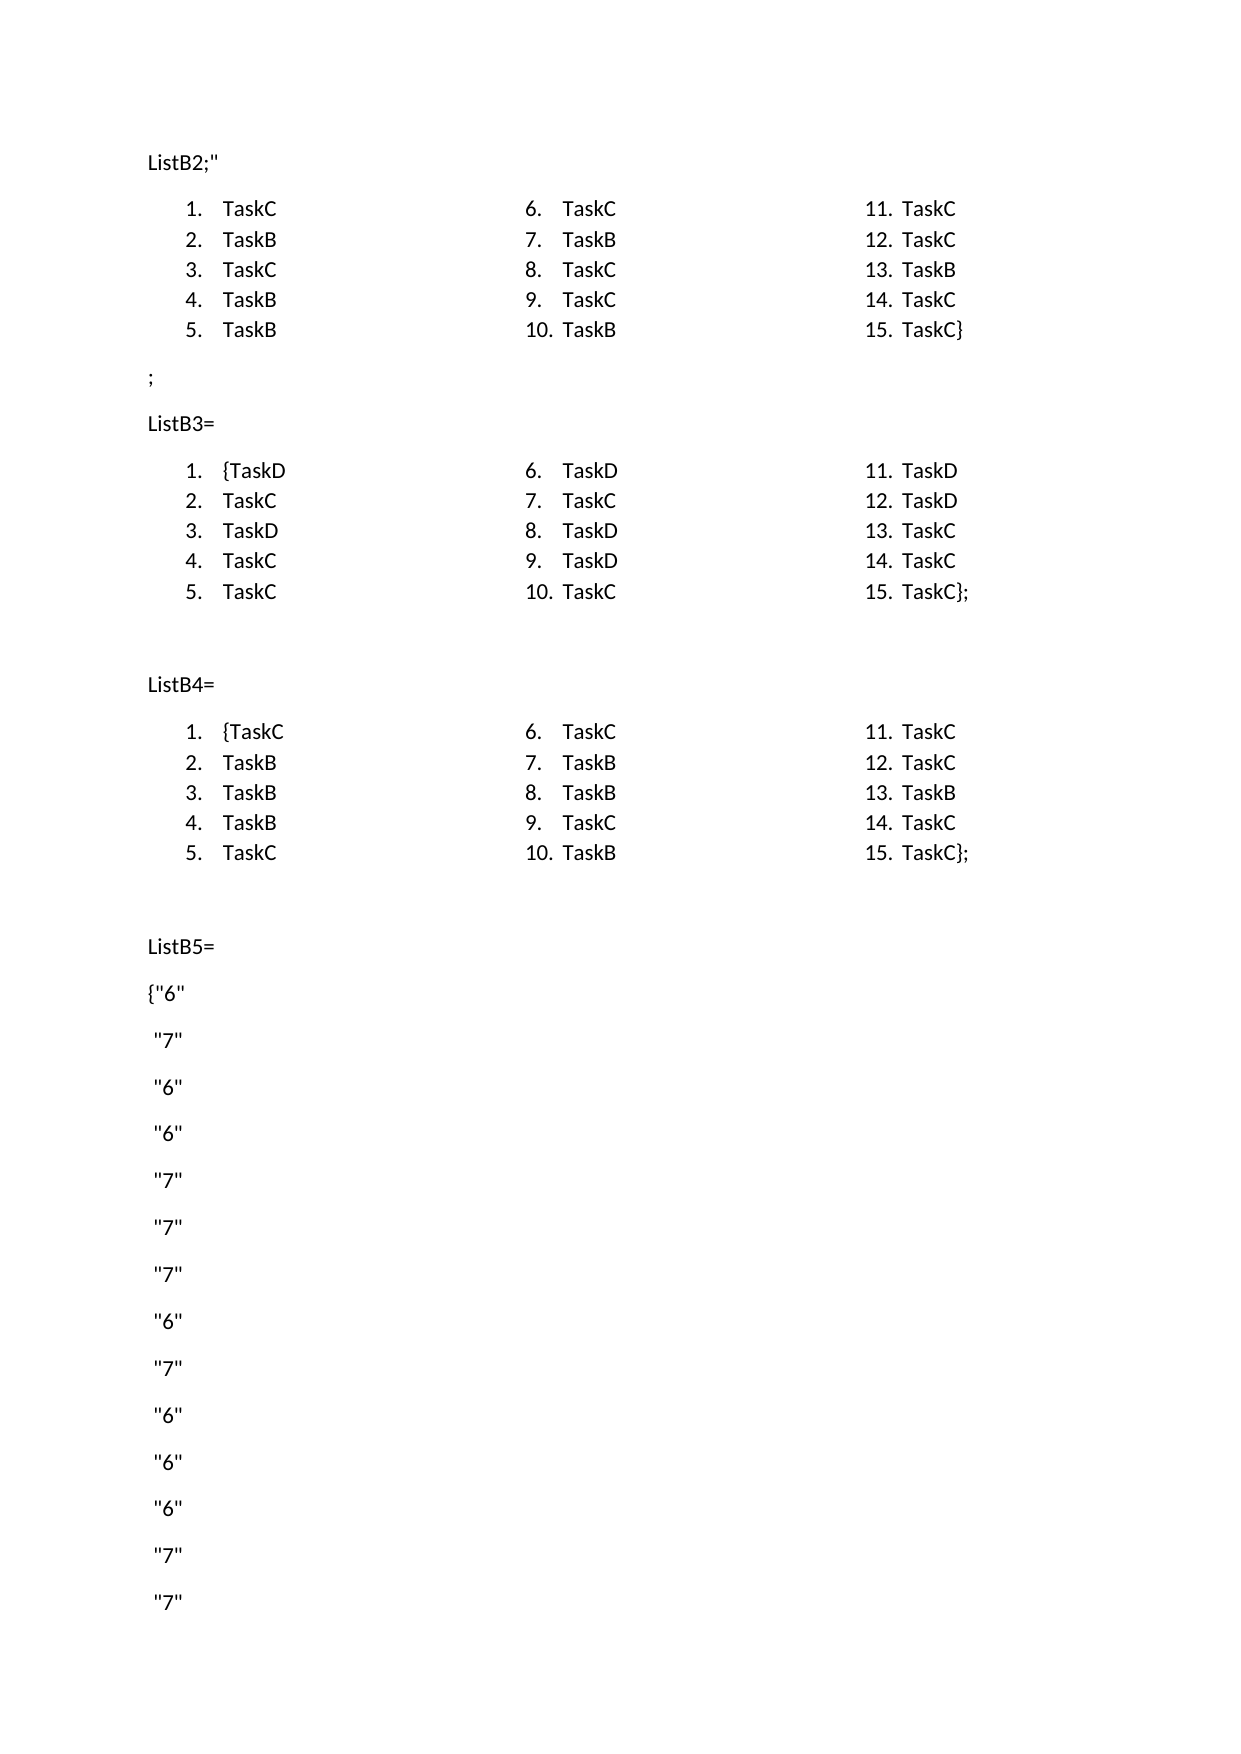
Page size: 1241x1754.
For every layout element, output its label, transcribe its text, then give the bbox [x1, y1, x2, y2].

text {"6" [148, 979, 1093, 1007]
list TaskC [525, 285, 753, 313]
list {TaskD [185, 456, 413, 484]
list TaskC [864, 808, 1093, 836]
list TaskB [185, 225, 413, 253]
list TaskB [525, 225, 753, 253]
text ListB5= [148, 932, 1093, 960]
list TaskD [525, 456, 753, 484]
list TaskB [185, 808, 413, 836]
text "6" [148, 1401, 1093, 1429]
list TaskC [864, 285, 1093, 313]
list TaskB [185, 748, 413, 776]
text "7" [148, 1588, 1093, 1616]
list TaskD [525, 547, 753, 574]
list TaskB [525, 315, 753, 343]
text "7" [148, 1354, 1093, 1382]
list TaskD [864, 456, 1093, 484]
text "6" [148, 1073, 1093, 1101]
list TaskC [185, 838, 413, 866]
list TaskC [525, 255, 753, 283]
text "7" [148, 1213, 1093, 1241]
text ListB4= [148, 671, 1093, 698]
list TaskC [864, 516, 1093, 544]
list TaskC [864, 547, 1093, 574]
list TaskB [525, 748, 753, 776]
list TaskB [185, 315, 413, 343]
list TaskC [864, 194, 1093, 222]
list TaskC [525, 717, 753, 745]
list TaskC}; [864, 577, 1093, 605]
list TaskB [864, 778, 1093, 806]
list TaskB [864, 255, 1093, 283]
list TaskC [525, 577, 753, 605]
text ListB3= [148, 409, 1093, 437]
text ListB2;" [148, 148, 1093, 176]
list TaskC}; [864, 838, 1093, 866]
list TaskC [525, 808, 753, 836]
text "6" [148, 1119, 1093, 1147]
text "7" [148, 1166, 1093, 1194]
text "6" [148, 1307, 1093, 1335]
text "6" [148, 1494, 1093, 1522]
text "7" [148, 1260, 1093, 1288]
list TaskC [525, 486, 753, 514]
list TaskC [185, 255, 413, 283]
list TaskC [185, 547, 413, 574]
list TaskC [864, 748, 1093, 776]
text "7" [148, 1541, 1093, 1569]
list TaskC [864, 225, 1093, 253]
list TaskC [185, 486, 413, 514]
list TaskC [864, 717, 1093, 745]
list TaskD [864, 486, 1093, 514]
list TaskD [525, 516, 753, 544]
list TaskC [185, 577, 413, 605]
text ; [148, 362, 1093, 390]
list TaskB [185, 285, 413, 313]
list {TaskC [185, 717, 413, 745]
list TaskC [185, 194, 413, 222]
list TaskB [185, 778, 413, 806]
list TaskD [185, 516, 413, 544]
list TaskC} [864, 315, 1093, 343]
list TaskB [525, 778, 753, 806]
list TaskC [525, 194, 753, 222]
list TaskB [525, 838, 753, 866]
text "6" [148, 1448, 1093, 1476]
text "7" [148, 1026, 1093, 1054]
